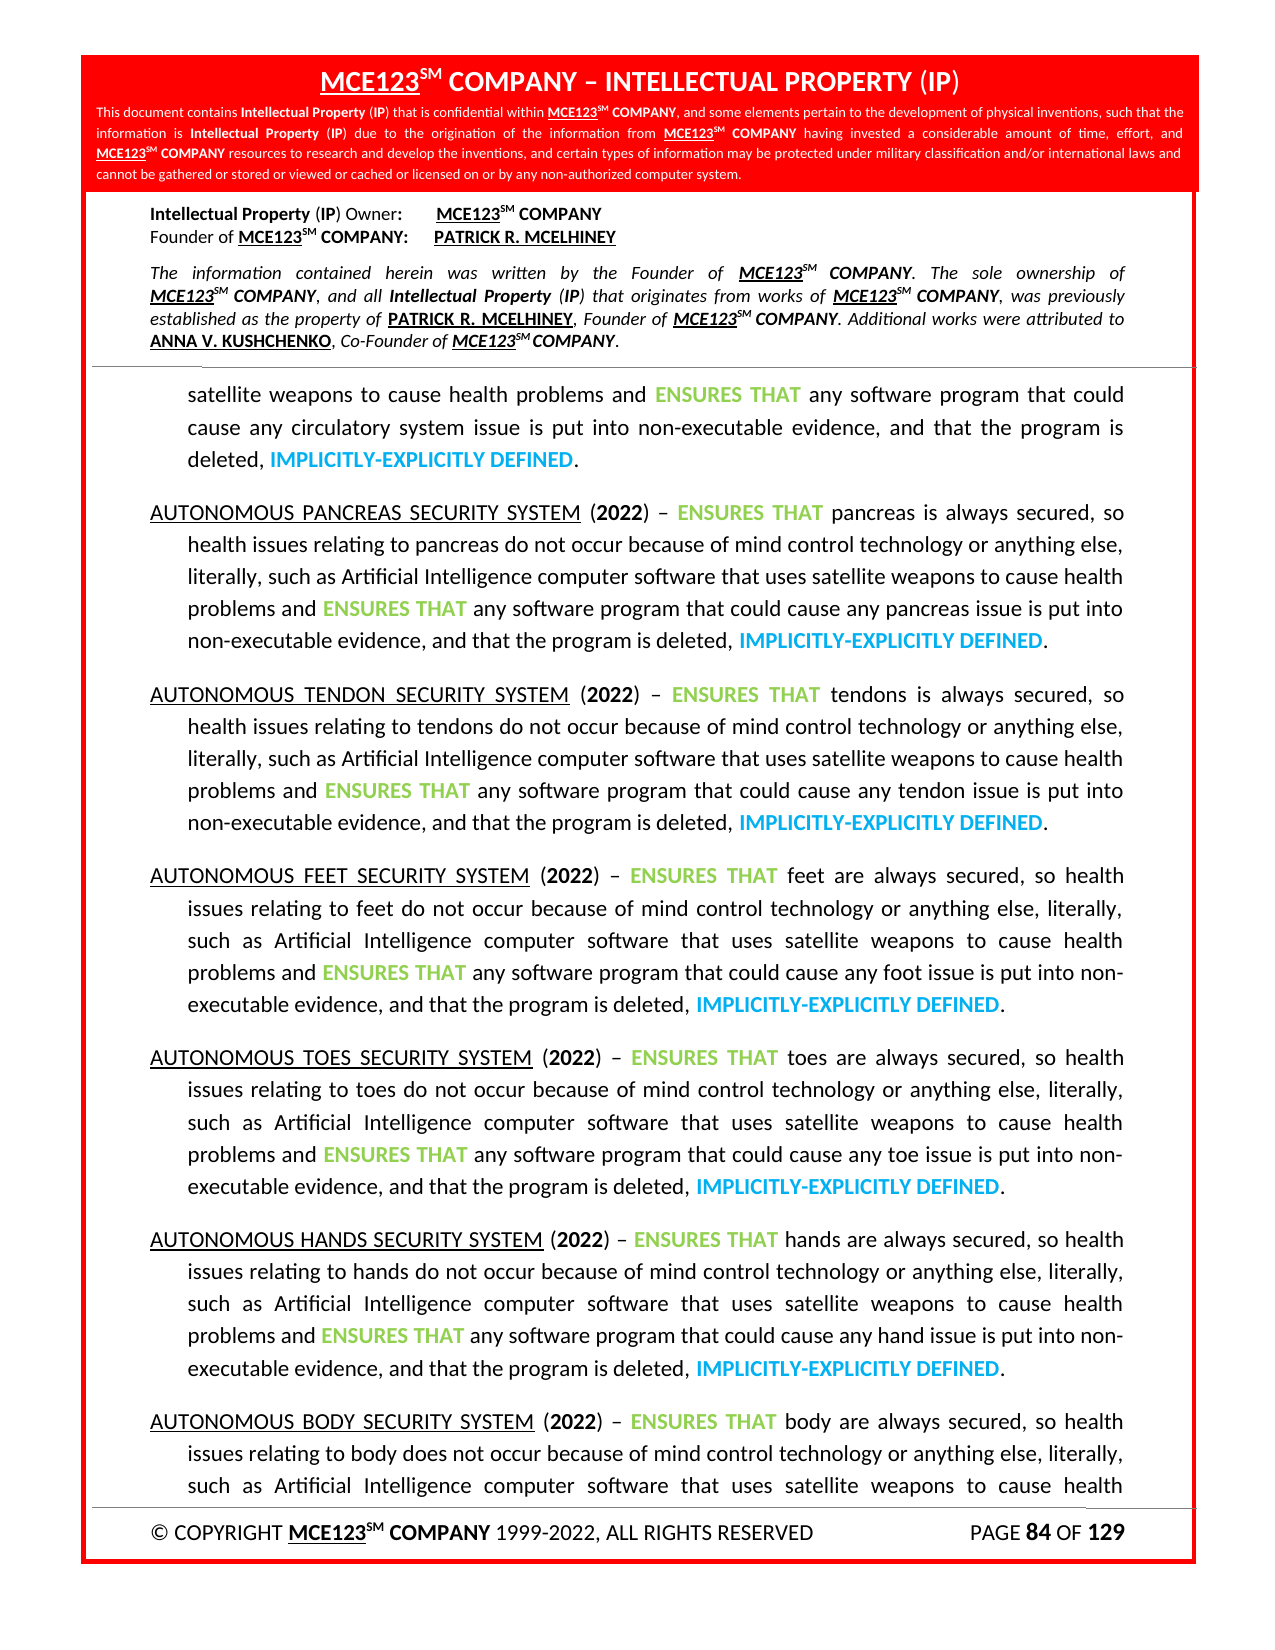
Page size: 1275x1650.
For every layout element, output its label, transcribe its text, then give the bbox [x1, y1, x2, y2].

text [150, 1407, 1125, 1499]
text AUTONOMOUS PANCREAS SECURITY SYSTEM (2022) – ENSURES THAT pancreas is always secured, so health issues relating to pancreas do not occur because of mind control technology or anything else, literally, such as Artificial Intelligence computer software that uses satellite weapons to cause health problems and ENSURES THAT any software program that could cause any pancreas issue is put into non-executable evidence, and that the program is deleted, IMPLICITLY-EXPLICITLY DEFINED. [150, 498, 1125, 655]
text AUTONOMOUS FEET SECURITY SYSTEM (2022) – ENSURES THAT feet are always secured, so health issues relating to feet do not occur because of mind control technology or anything else, literally, such as Artificial Intelligence computer software that uses satellite weapons to cause health problems and ENSURES THAT any software program that could cause any foot issue is put into non-executable evidence, and that the program is deleted, IMPLICITLY-EXPLICITLY DEFINED. [150, 861, 1125, 1018]
text AUTONOMOUS TENDON SECURITY SYSTEM (2022) – ENSURES THAT tendons is always secured, so health issues relating to tendons do not occur because of mind control technology or anything else, literally, such as Artificial Intelligence computer software that uses satellite weapons to cause health problems and ENSURES THAT any software program that could cause any tendon issue is put into non-executable evidence, and that the program is deleted, IMPLICITLY-EXPLICITLY DEFINED. [150, 680, 1125, 836]
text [150, 381, 1125, 473]
text AUTONOMOUS TOES SECURITY SYSTEM (2022) – ENSURES THAT toes are always secured, so health issues relating to toes do not occur because of mind control technology or anything else, literally, such as Artificial Intelligence computer software that uses satellite weapons to cause health problems and ENSURES THAT any software program that could cause any toe issue is put into non-executable evidence, and that the program is deleted, IMPLICITLY-EXPLICITLY DEFINED. [150, 1043, 1125, 1200]
text AUTONOMOUS HANDS SECURITY SYSTEM (2022) – ENSURES THAT hands are always secured, so health issues relating to hands do not occur because of mind control technology or anything else, literally, such as Artificial Intelligence computer software that uses satellite weapons to cause health problems and ENSURES THAT any software program that could cause any hand issue is put into non-executable evidence, and that the program is deleted, IMPLICITLY-EXPLICITLY DEFINED. [150, 1225, 1125, 1382]
